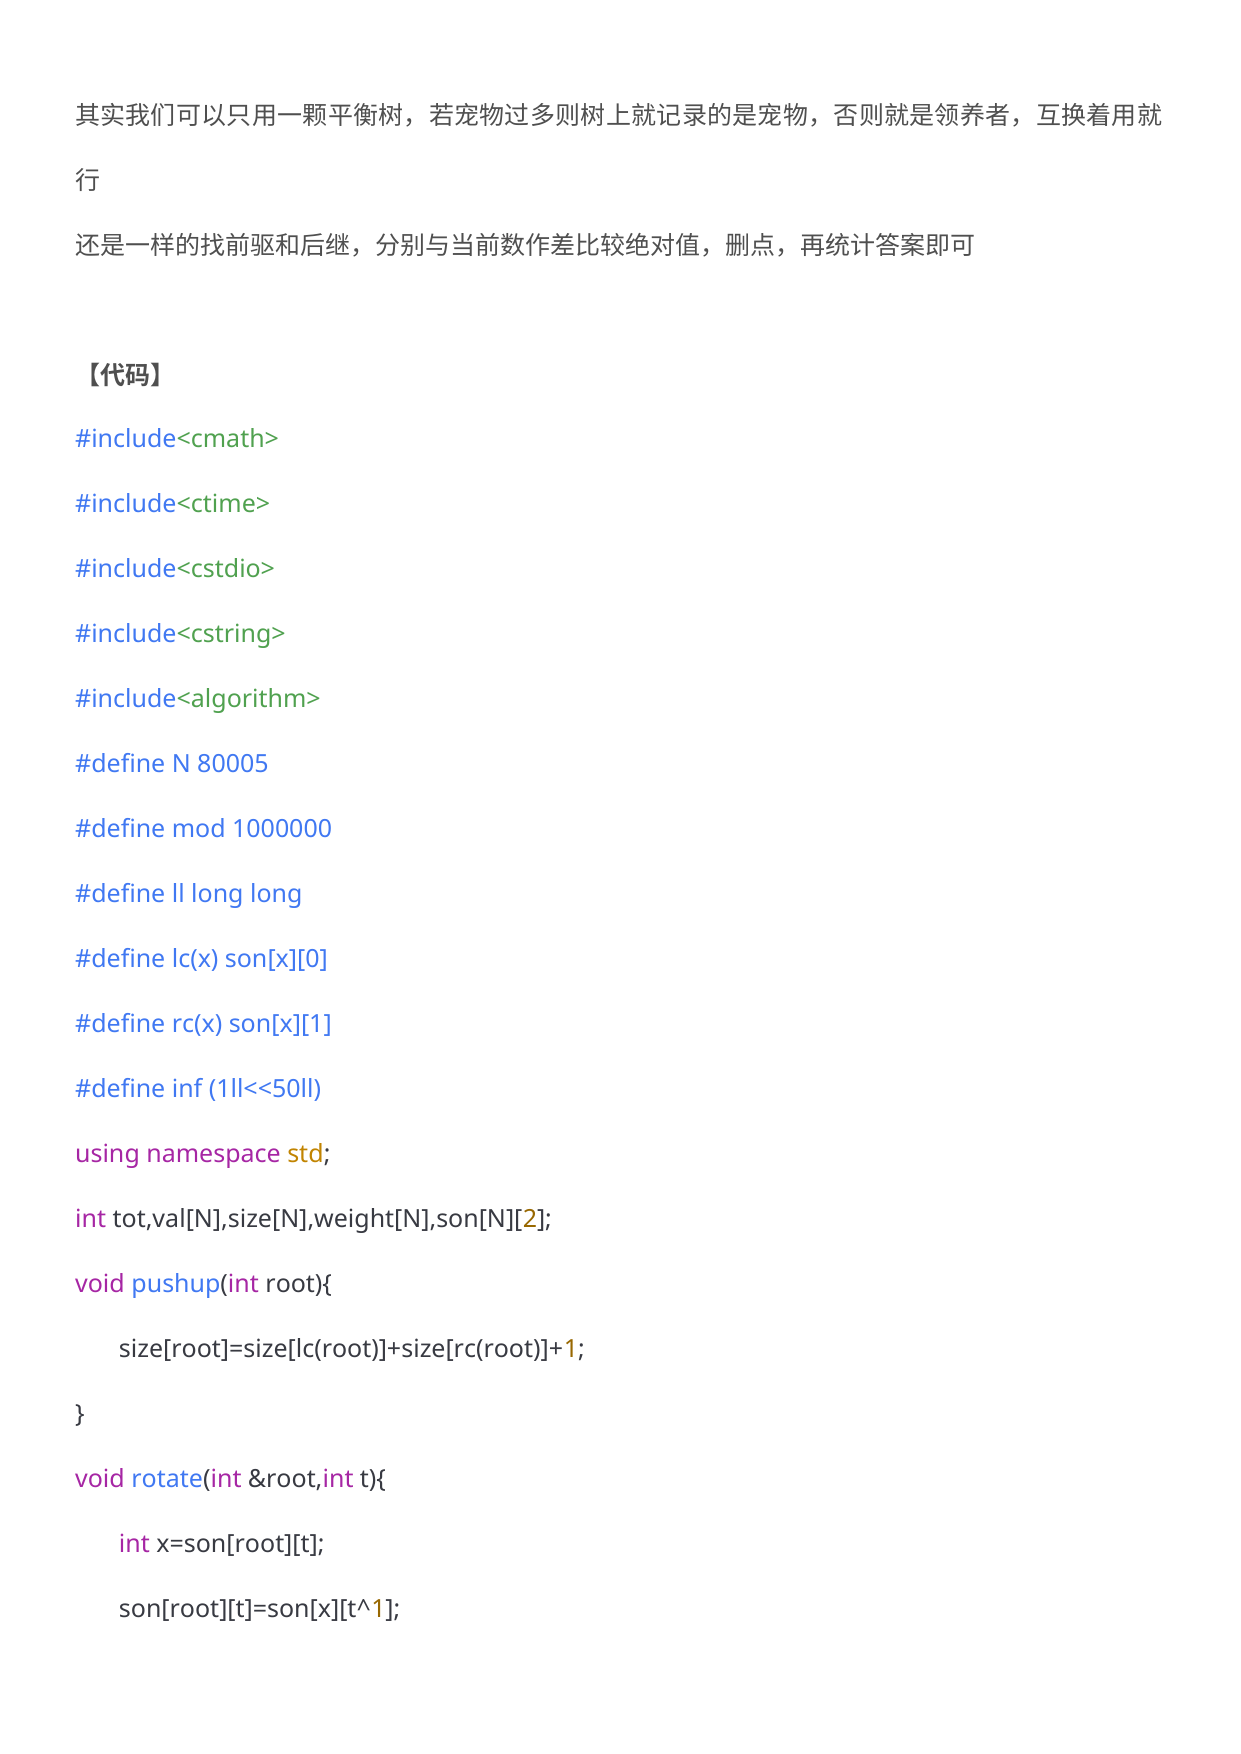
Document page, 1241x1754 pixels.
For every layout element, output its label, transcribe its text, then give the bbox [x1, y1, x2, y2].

text size[root]=size[lc(root)]+size[rc(root)]+1; [75, 1316, 1165, 1381]
text #define rc(x) son[x][1] [75, 991, 1165, 1056]
text 其实我们可以只用一颗平衡树，若宠物过多则树上就记录的是宠物，否则就是领养者，互换着用就行 [75, 81, 1165, 211]
text #define ll long long [75, 861, 1165, 926]
text #include<ctime> [75, 471, 1165, 536]
text } [75, 1381, 1165, 1446]
text #define N 80005 [75, 731, 1165, 796]
text #include<cmath> [75, 406, 1165, 471]
text #include<cstring> [75, 601, 1165, 666]
text void pushup(int root){ [75, 1251, 1165, 1316]
text int tot,val[N],size[N],weight[N],son[N][2]; [75, 1186, 1165, 1251]
text #include<cstdio> [75, 536, 1165, 601]
text #include<algorithm> [75, 666, 1165, 731]
text void rotate(int &root,int t){ [75, 1446, 1165, 1511]
text 【代码】 [75, 341, 1165, 406]
text son[root][t]=son[x][t^1]; [75, 1576, 1165, 1641]
text using namespace std; [75, 1121, 1165, 1186]
text #define mod 1000000 [75, 796, 1165, 861]
text #define inf (1ll<<50ll) [75, 1056, 1165, 1121]
text #define lc(x) son[x][0] [75, 926, 1165, 991]
text int x=son[root][t]; [75, 1511, 1165, 1576]
text 还是一样的找前驱和后继，分别与当前数作差比较绝对值，删点，再统计答案即可 [75, 211, 1165, 276]
